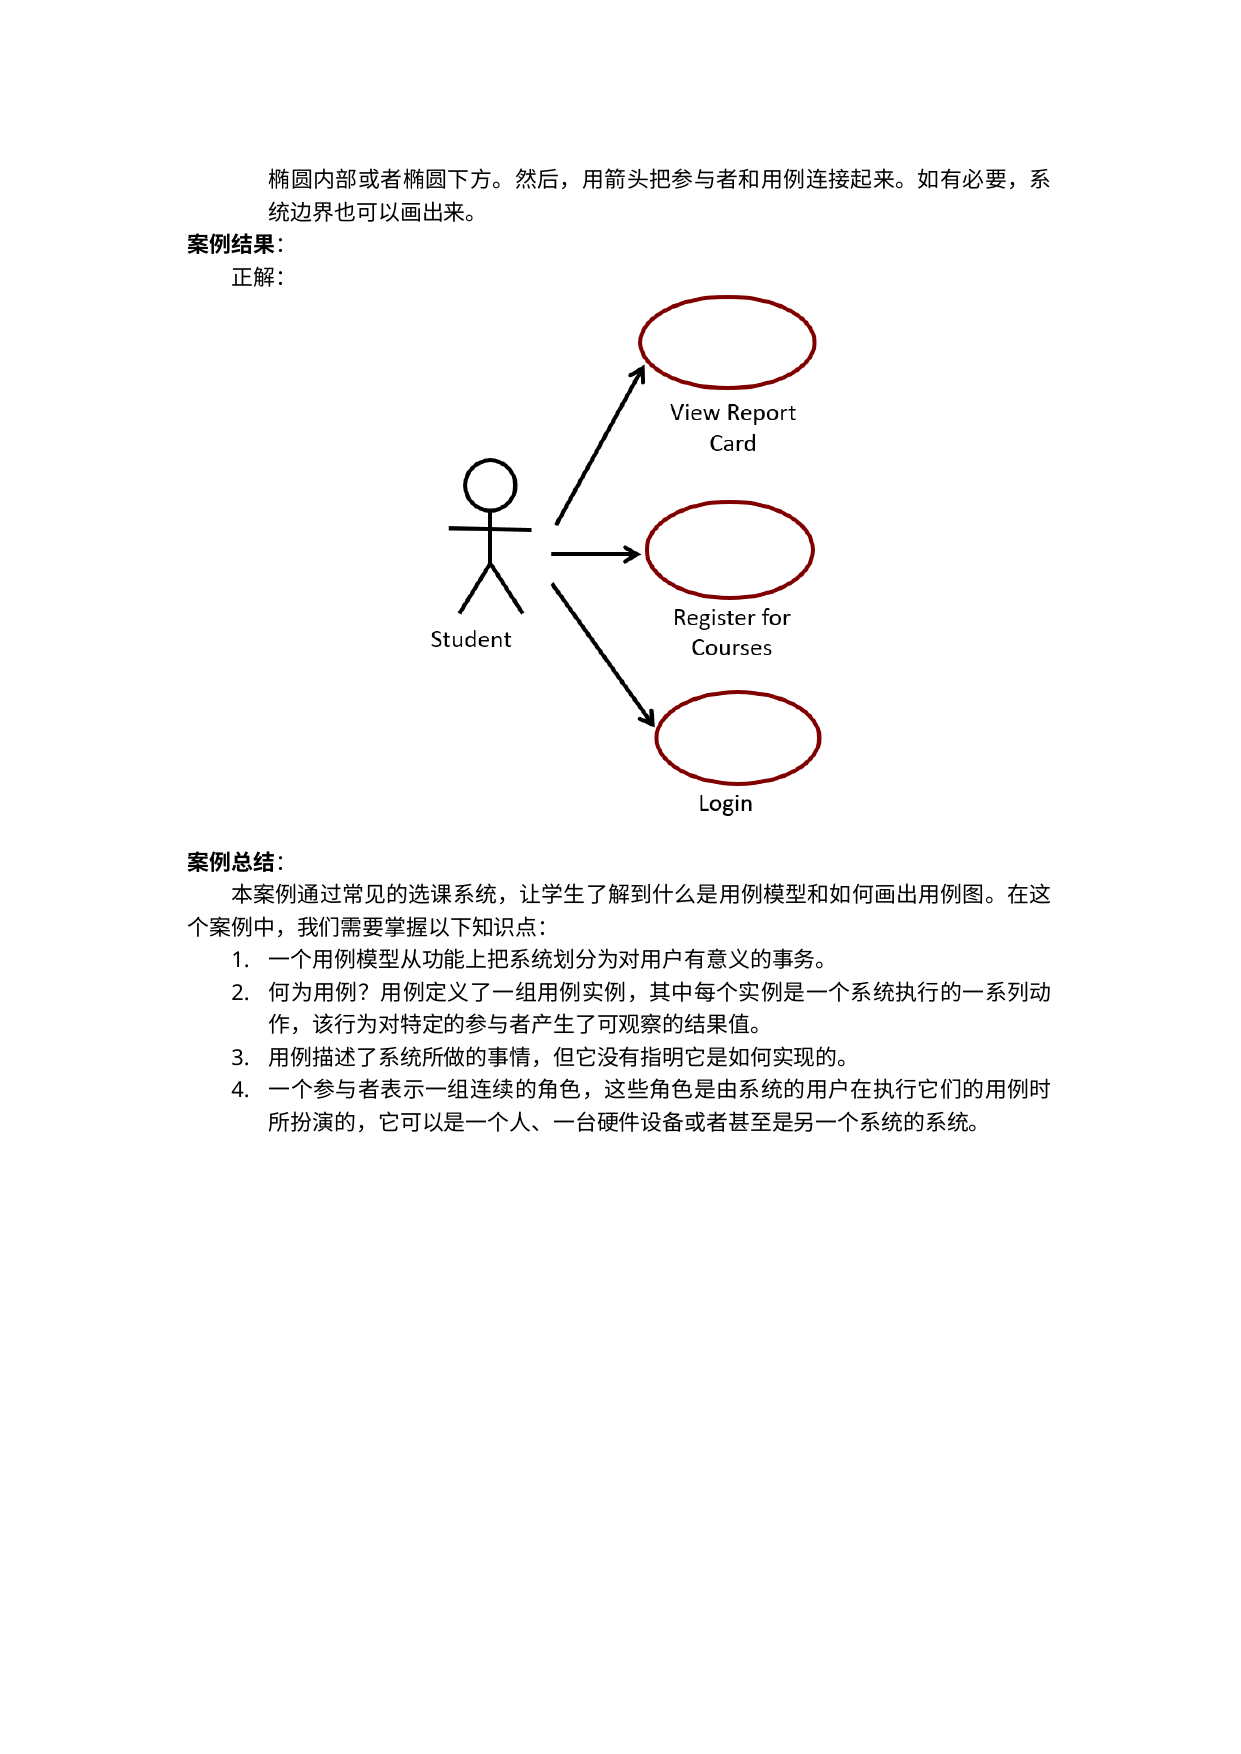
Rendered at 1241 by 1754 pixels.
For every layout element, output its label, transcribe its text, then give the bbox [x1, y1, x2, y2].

picture [406, 292, 834, 825]
list 将分析出来的参与者Actor和用例Use Case用UML语法画出来，其中，参与者为一个小人符号，底部填写参与者的名称。用例用椭圆表示，用例名称可以写在椭圆内部或者椭圆下方。然后，用箭头把参与者和用例连接起来。如有必要，系统边界也可以画出来。 [231, 162, 1053, 227]
list 何为用例？用例定义了一组用例实例，其中每个实例是一个系统执行的一系列动作，该行为对特定的参与者产生了可观察的结果值。 [231, 974, 1053, 1039]
text 案例结果： [187, 227, 1053, 259]
text 案例总结： [187, 844, 1053, 877]
list 一个参与者表示一组连续的角色，这些角色是由系统的用户在执行它们的用例时所扮演的，它可以是一个人、一台硬件设备或者甚至是另一个系统的系统。 [231, 1072, 1053, 1137]
text 本案例通过常见的选课系统，让学生了解到什么是用例模型和如何画出用例图。在这个案例中，我们需要掌握以下知识点： [187, 877, 1053, 942]
list 一个用例模型从功能上把系统划分为对用户有意义的事务。 [231, 942, 1053, 974]
text 正解： [187, 259, 1053, 292]
list 用例描述了系统所做的事情，但它没有指明它是如何实现的。 [231, 1039, 1053, 1072]
